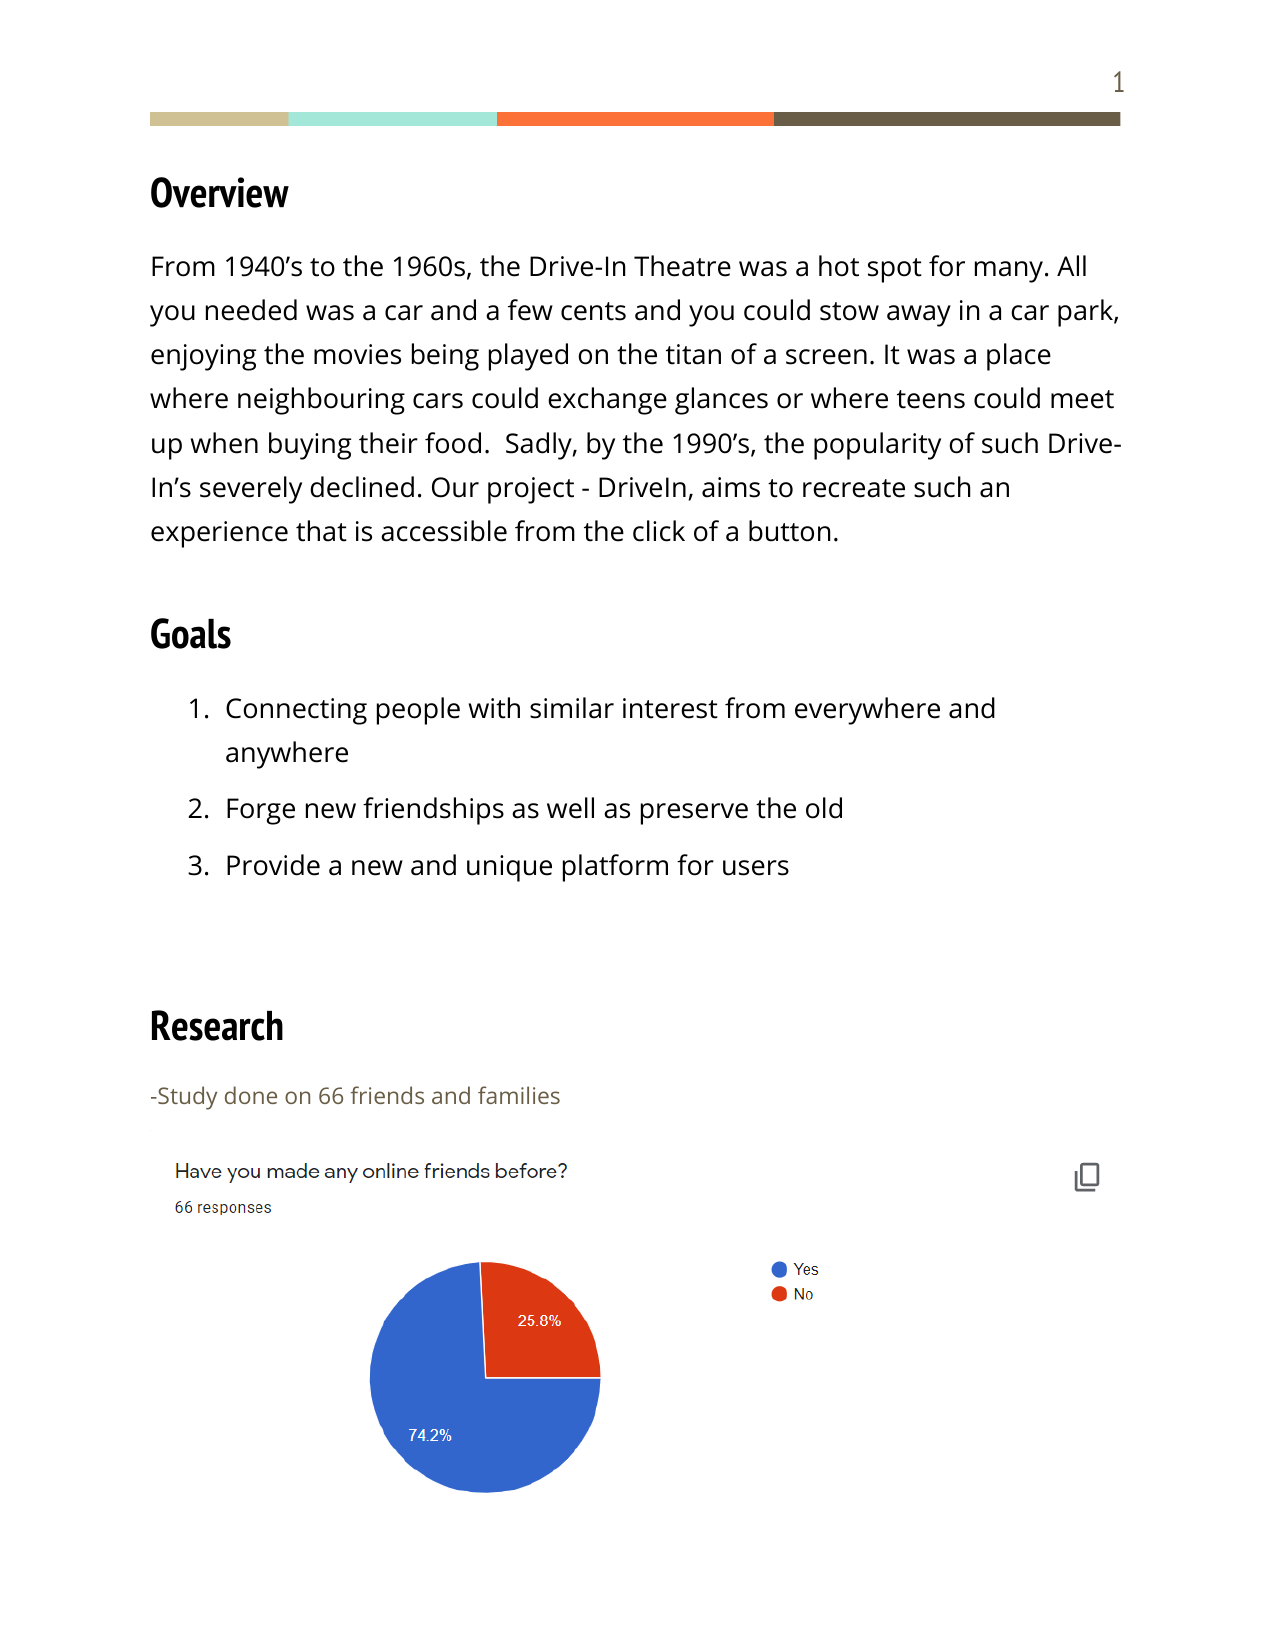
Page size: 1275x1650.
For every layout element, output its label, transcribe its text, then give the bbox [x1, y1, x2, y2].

picture [150, 112, 1121, 126]
list Provide a new and unique platform for users [187, 847, 1125, 883]
picture [150, 1130, 1125, 1533]
subtitle Goals [150, 607, 1125, 661]
text From 1940’s to the 1960s, the Drive-In Theatre was a hot spot for many. All you needed was a car and a few cents and you could stow away in a car park, enjoying the movies being played on the titan of a screen. It was a place where neighbouring cars could exchange glances or where teens could meet up when buying their food. Sadly, by the 1990’s, the popularity of such Drive-In’s severely declined. Our project - DriveIn, aims to recreate such an experience that is accessible from the click of a button. [150, 247, 1125, 549]
text -Study done on 66 friends and families [150, 1080, 1125, 1111]
list Connecting people with similar interest from everywhere and anywhere [187, 689, 1125, 770]
list Forge new friendships as well as preserve the old [187, 790, 1125, 827]
subtitle Overview [150, 165, 1125, 219]
subtitle Research [150, 997, 1125, 1051]
